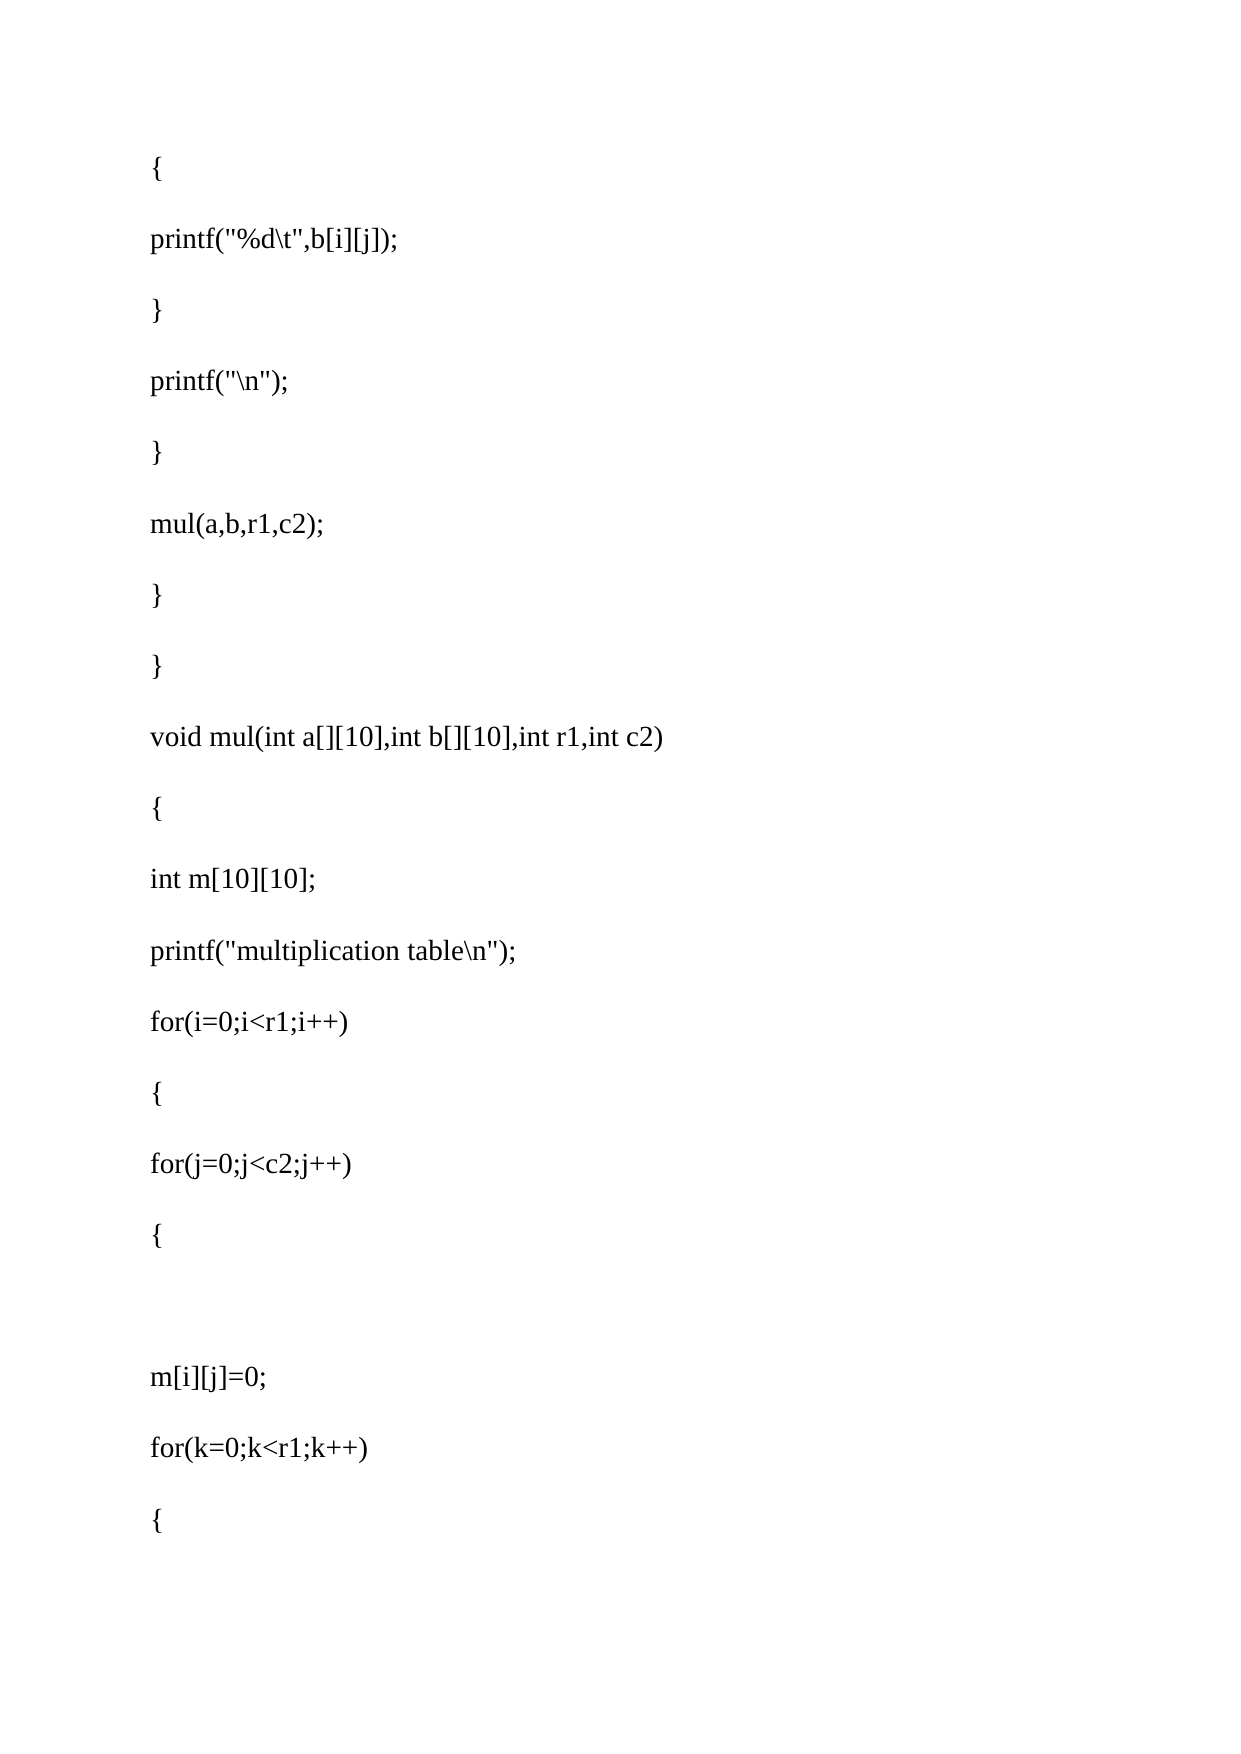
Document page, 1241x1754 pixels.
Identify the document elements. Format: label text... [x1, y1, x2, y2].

text { [150, 150, 1090, 183]
text for(i=0;i<r1;i++) [150, 1004, 1090, 1037]
text { [150, 1217, 1090, 1251]
text printf("%d\t",b[i][j]); [150, 221, 1090, 255]
text printf("\n"); [150, 363, 1090, 397]
text { [150, 790, 1090, 824]
text } [150, 292, 1090, 326]
text } [150, 577, 1090, 610]
text } [150, 434, 1090, 468]
text printf("multiplication table\n"); [150, 933, 1090, 966]
text for(j=0;j<c2;j++) [150, 1146, 1090, 1179]
text } [150, 648, 1090, 682]
text mul(a,b,r1,c2); [150, 506, 1090, 539]
text int m[10][10]; [150, 861, 1090, 895]
text for(k=0;k<r1;k++) [150, 1431, 1090, 1464]
text void mul(int a[][10],int b[][10],int r1,int c2) [150, 719, 1090, 753]
text { [150, 1075, 1090, 1108]
text { [150, 1502, 1090, 1535]
text m[i][j]=0; [150, 1359, 1090, 1393]
